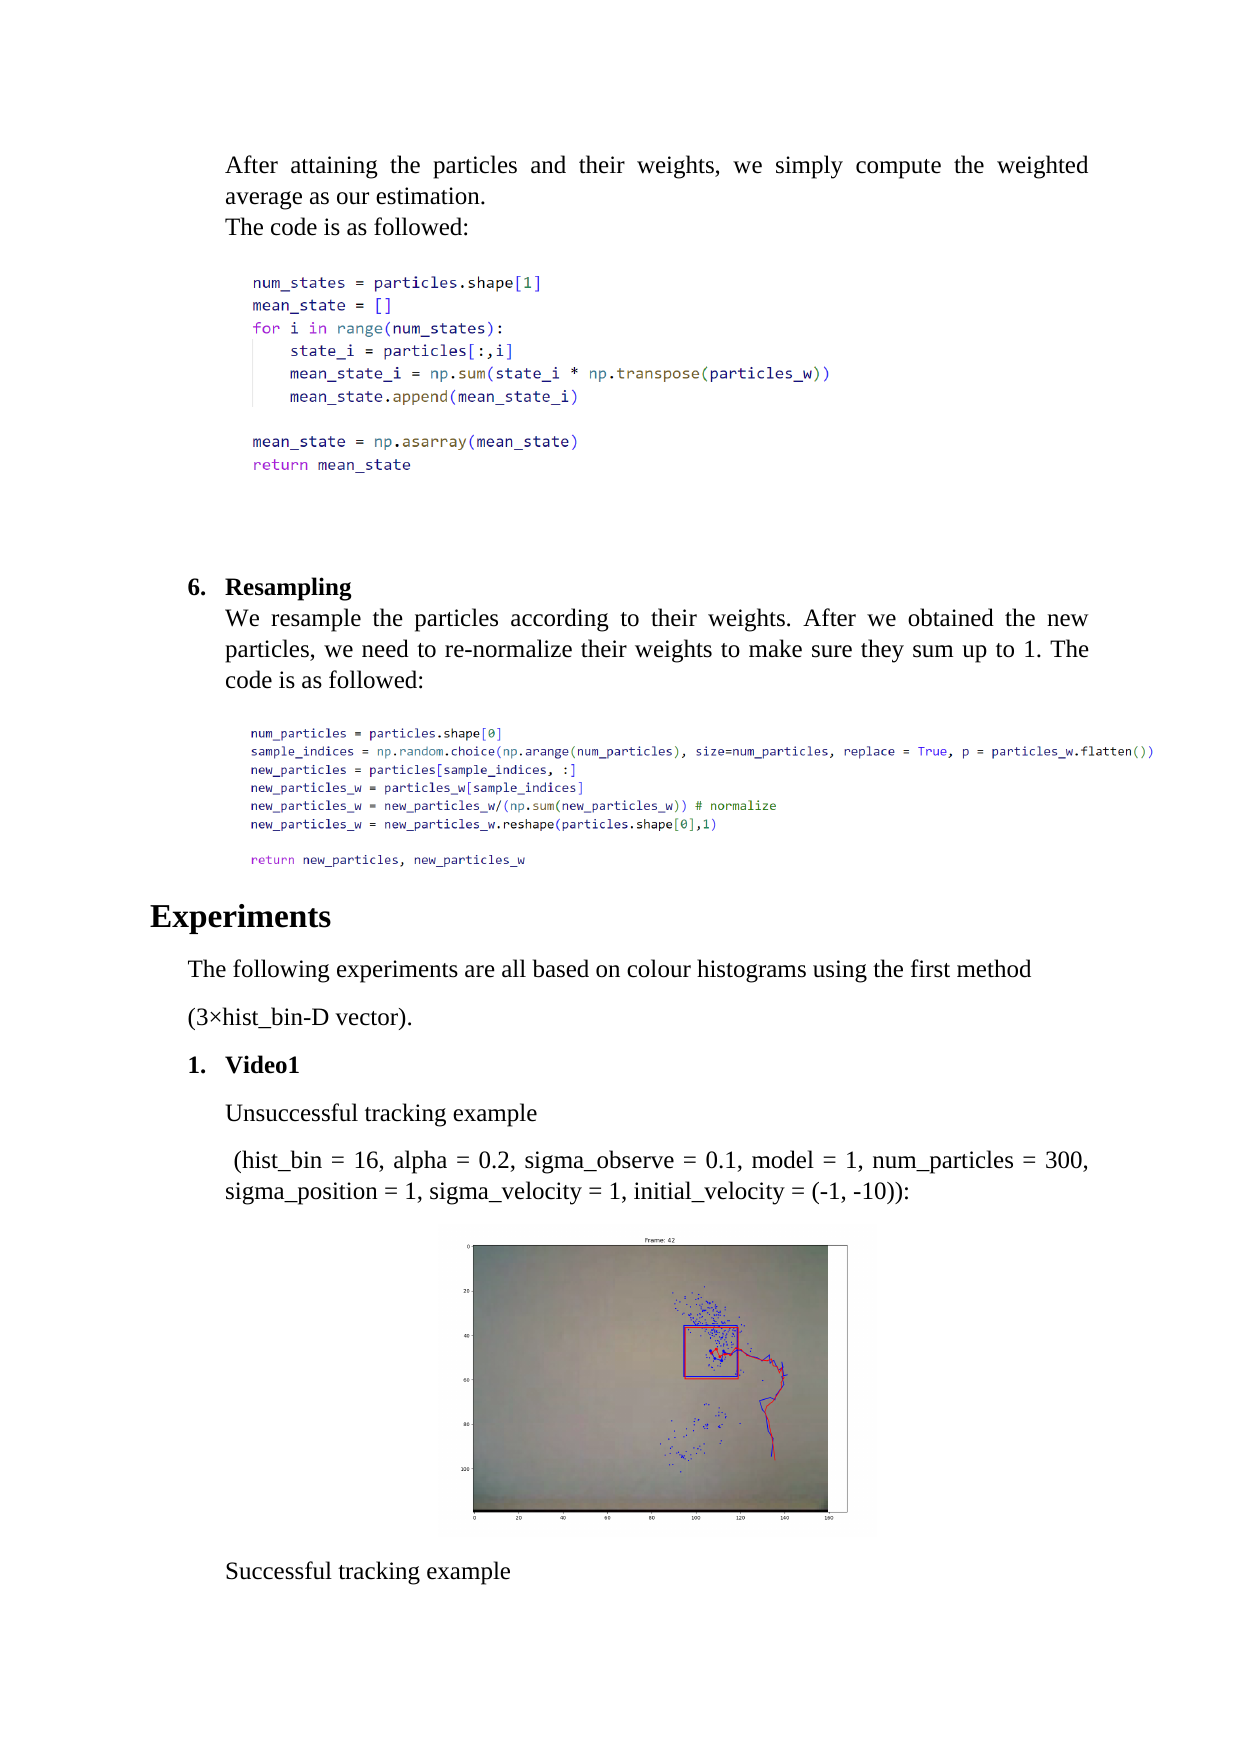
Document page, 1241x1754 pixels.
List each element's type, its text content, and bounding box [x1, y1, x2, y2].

list After attaining the particles and their weights, we simply compute the weighted average as our estimation. [225, 150, 1090, 210]
text (hist_bin = 16, alpha = 0.2, sigma_observe = 0.1, model = 1, num_particles = 300, sigma_position = 1, sigma_velocity = 1, initial_velocity = (-1, -10)): [225, 1145, 1090, 1205]
text Successful tracking example [187, 1556, 1090, 1584]
text Unsuccessful tracking example [225, 1098, 1090, 1126]
text (3×hist_bin-D vector). [150, 1002, 1090, 1031]
picture [225, 274, 858, 477]
list Resampling [187, 572, 1090, 600]
text The following experiments are all based on colour histograms using the first method [150, 954, 1090, 983]
list We resample the particles according to their weights. After we obtained the new particles, we need to re-normalize their weights to make sure they sum up to 1. The code is as followed: [225, 603, 1090, 693]
picture [438, 1224, 877, 1537]
picture [225, 726, 1166, 878]
text Experiments [150, 896, 1090, 935]
list The code is as followed: [225, 212, 1090, 241]
list Video1 [187, 1050, 1090, 1079]
